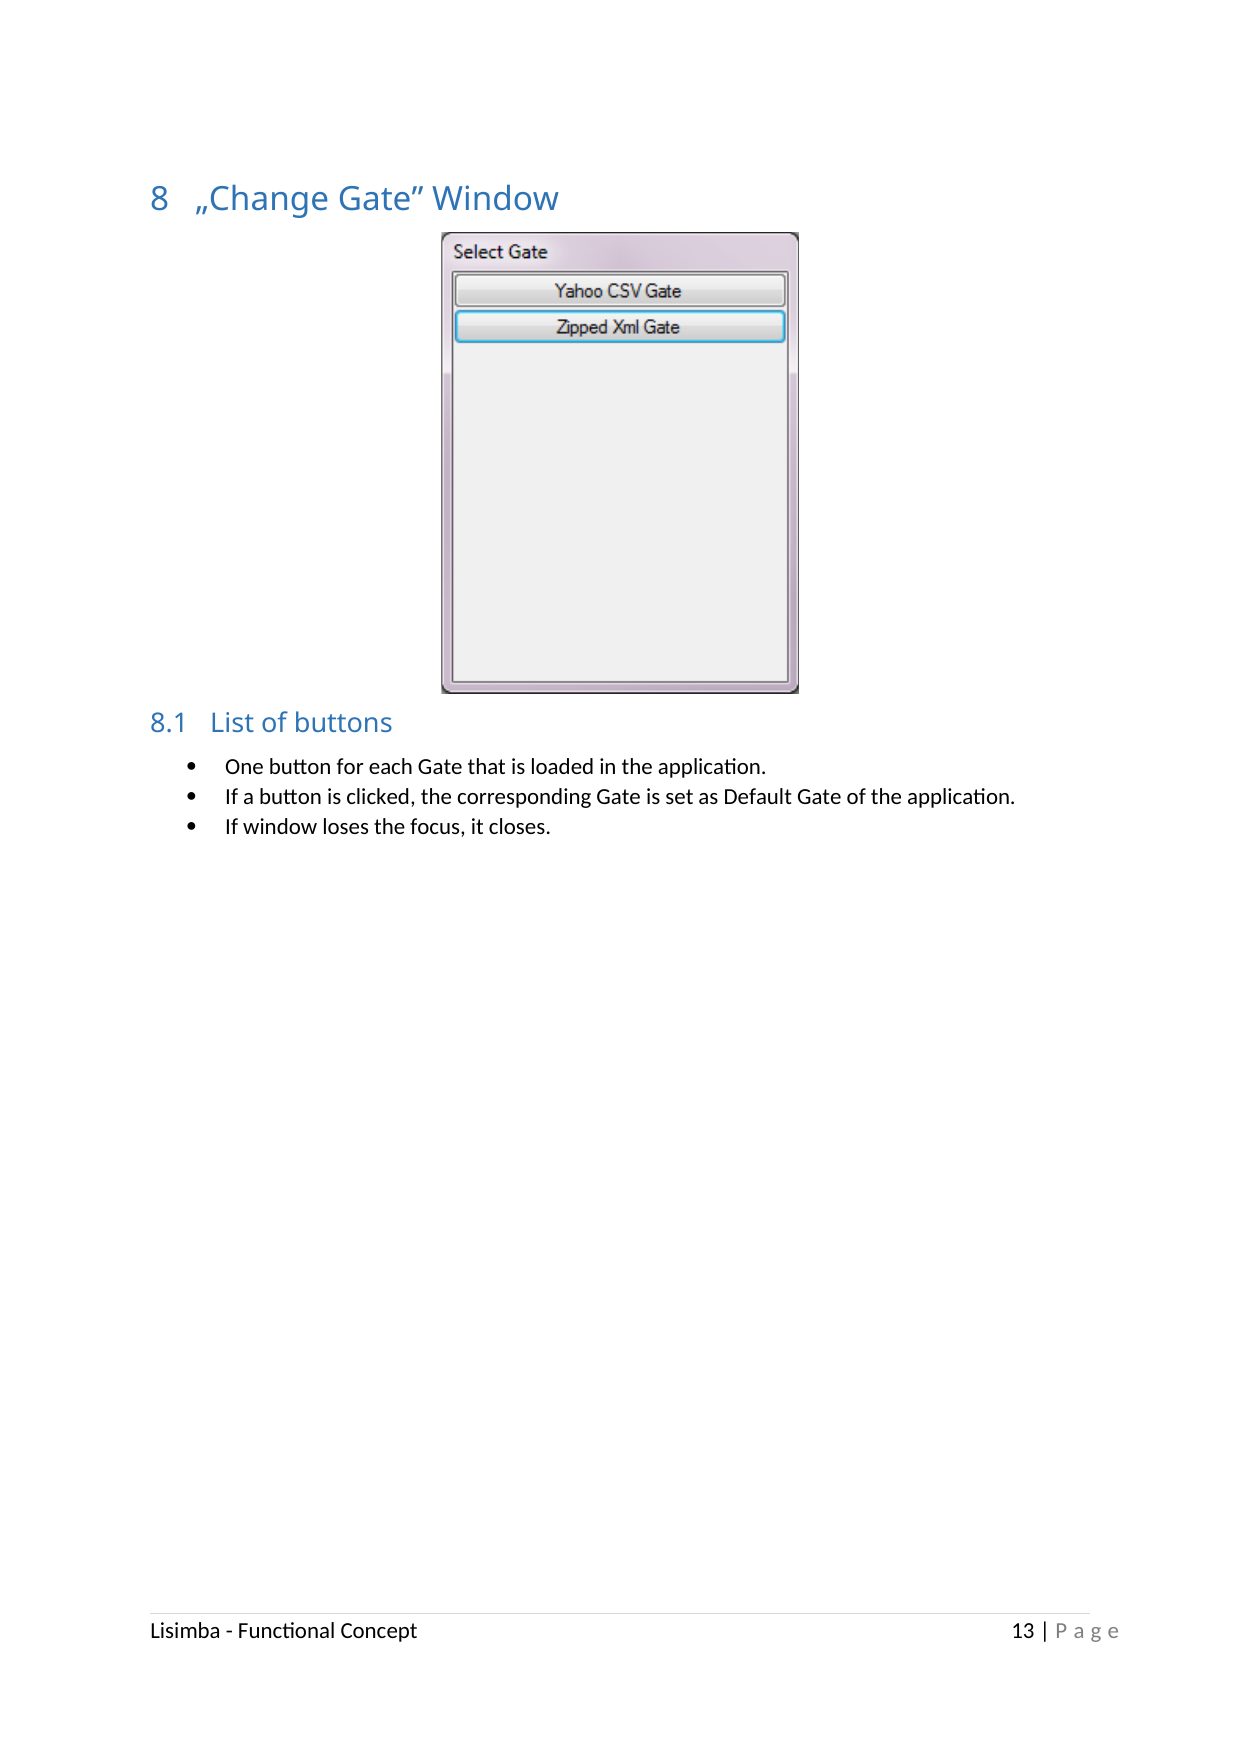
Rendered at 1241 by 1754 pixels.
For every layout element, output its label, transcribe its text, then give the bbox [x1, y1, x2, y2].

subtitle List of buttons [150, 704, 1090, 741]
list If a button is clicked, the corresponding Gate is set as Default Gate of the application. [187, 782, 1090, 810]
list One button for each Gate that is loaded in the application. [187, 752, 1090, 780]
picture [441, 232, 799, 694]
list If window loses the focus, it closes. [187, 812, 1090, 840]
subtitle „Change Gate” Window [150, 175, 1090, 220]
